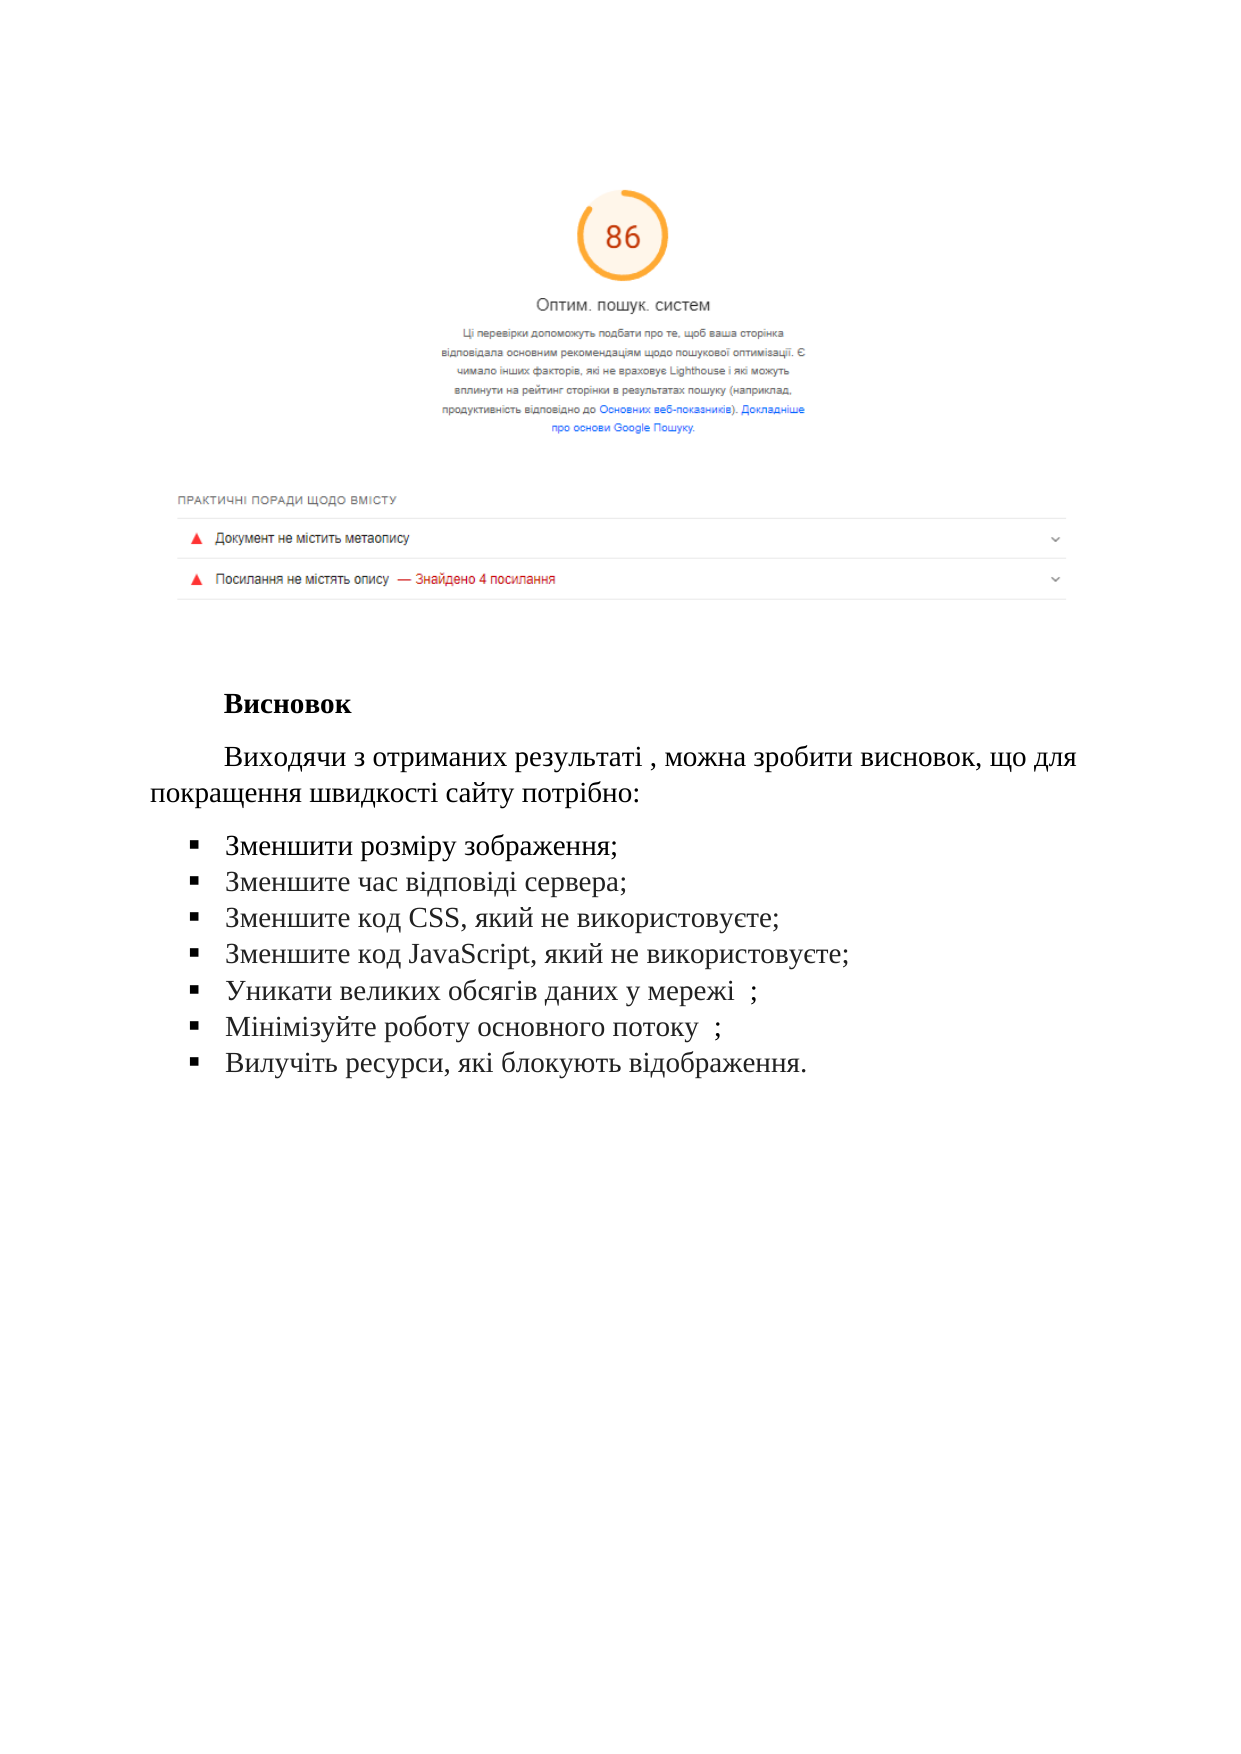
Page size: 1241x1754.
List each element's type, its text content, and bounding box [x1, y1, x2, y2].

list Зменшите час відповіді сервера; [187, 864, 1090, 898]
list Зменшите код JavaScript, який не використовуєте; [187, 936, 1090, 970]
list Зменшите код CSS, який не використовуєте; [187, 900, 1090, 934]
text Висновок [150, 686, 1090, 719]
list Зменшити розміру зображення; [187, 828, 1090, 861]
list Уникати великих обсягів даних у мережі ; [187, 973, 1090, 1006]
list Вилучіть ресурси, які блокують відображення. [187, 1045, 1090, 1079]
list Мінімізуйте роботу основного потоку ; [187, 1009, 1090, 1043]
text Виходячи з отриманих результаті , можна зробити висновок, що для покращення швидкості сайту потрібно: [150, 739, 1090, 808]
